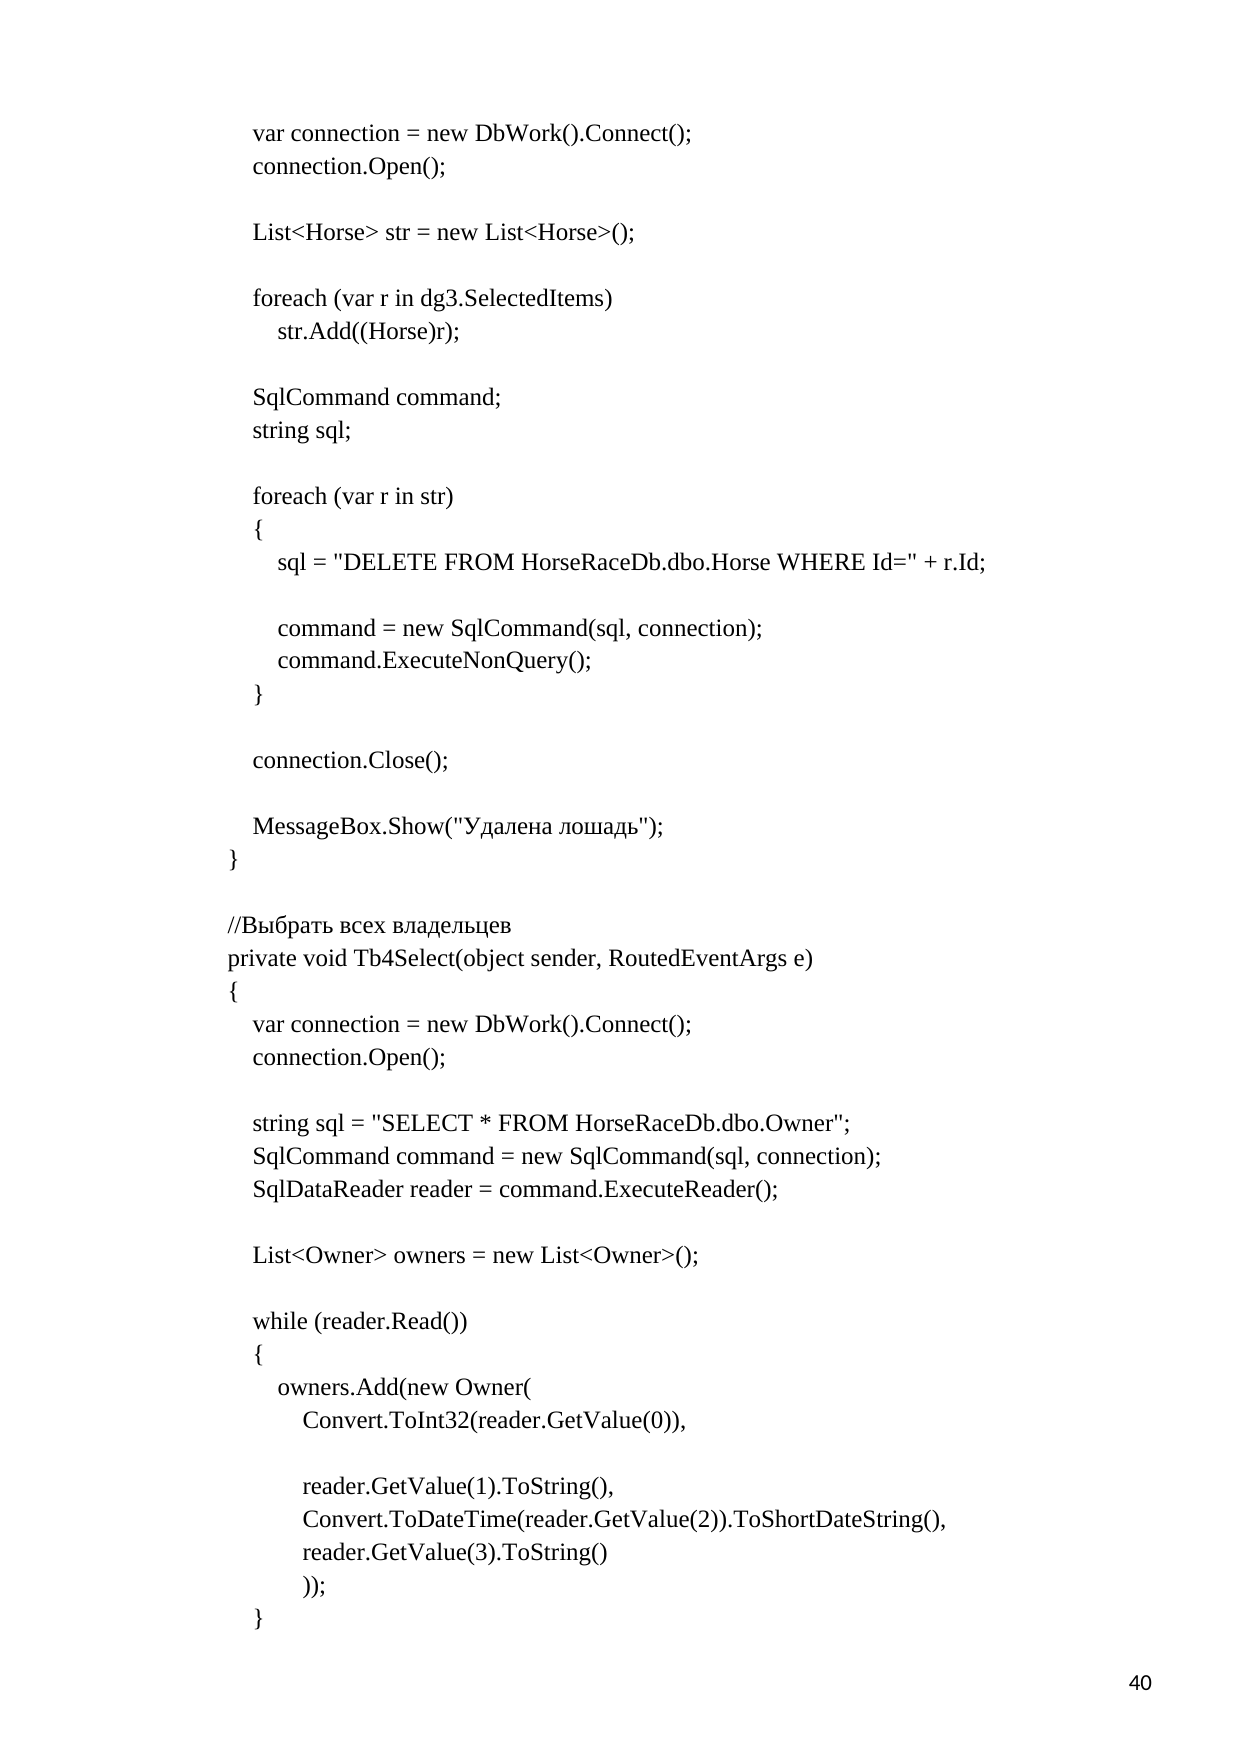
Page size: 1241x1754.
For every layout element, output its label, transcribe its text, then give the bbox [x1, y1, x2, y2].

text List<Horse> str = new List<Horse>(); [177, 217, 1152, 246]
text Convert.ToDateTime(reader.GetValue(2)).ToShortDateString(), [177, 1504, 1152, 1533]
text str.Add((Horse)r); [177, 316, 1152, 345]
text SqlCommand command = new SqlCommand(sql, connection); [177, 1141, 1152, 1170]
text foreach (var r in str) [177, 481, 1152, 510]
text } [177, 1603, 1152, 1632]
text SqlCommand command; [177, 382, 1152, 411]
text )); [177, 1570, 1152, 1599]
text while (reader.Read()) [177, 1306, 1152, 1335]
text connection.Open(); [177, 1042, 1152, 1071]
text reader.GetValue(3).ToString() [177, 1537, 1152, 1566]
text sql = "DELETE FROM HorseRaceDb.dbo.Horse WHERE Id=" + r.Id; [177, 547, 1152, 576]
text string sql; [177, 415, 1152, 444]
text { [177, 976, 1152, 1004]
text List<Owner> owners = new List<Owner>(); [177, 1240, 1152, 1269]
text connection.Open(); [177, 151, 1152, 180]
text var connection = new DbWork().Connect(); [177, 118, 1152, 147]
text SqlDataReader reader = command.ExecuteReader(); [177, 1174, 1152, 1203]
text string sql = "SELECT * FROM HorseRaceDb.dbo.Owner"; [177, 1108, 1152, 1137]
text private void Tb4Select(object sender, RoutedEventArgs e) [177, 943, 1152, 972]
text { [177, 514, 1152, 543]
text MessageBox.Show("Удалена лошадь"); [177, 811, 1152, 839]
text Convert.ToInt32(reader.GetValue(0)), [177, 1405, 1152, 1434]
text reader.GetValue(1).ToString(), [177, 1471, 1152, 1500]
text foreach (var r in dg3.SelectedItems) [177, 283, 1152, 312]
text { [177, 1339, 1152, 1368]
text var connection = new DbWork().Connect(); [177, 1009, 1152, 1038]
text command = new SqlCommand(sql, connection); [177, 613, 1152, 641]
text owners.Add(new Owner( [177, 1372, 1152, 1401]
text } [177, 844, 1152, 872]
text connection.Close(); [177, 745, 1152, 773]
text command.ExecuteNonQuery(); [177, 646, 1152, 674]
text } [177, 679, 1152, 707]
text //Выбрать всех владельцев [177, 910, 1152, 938]
